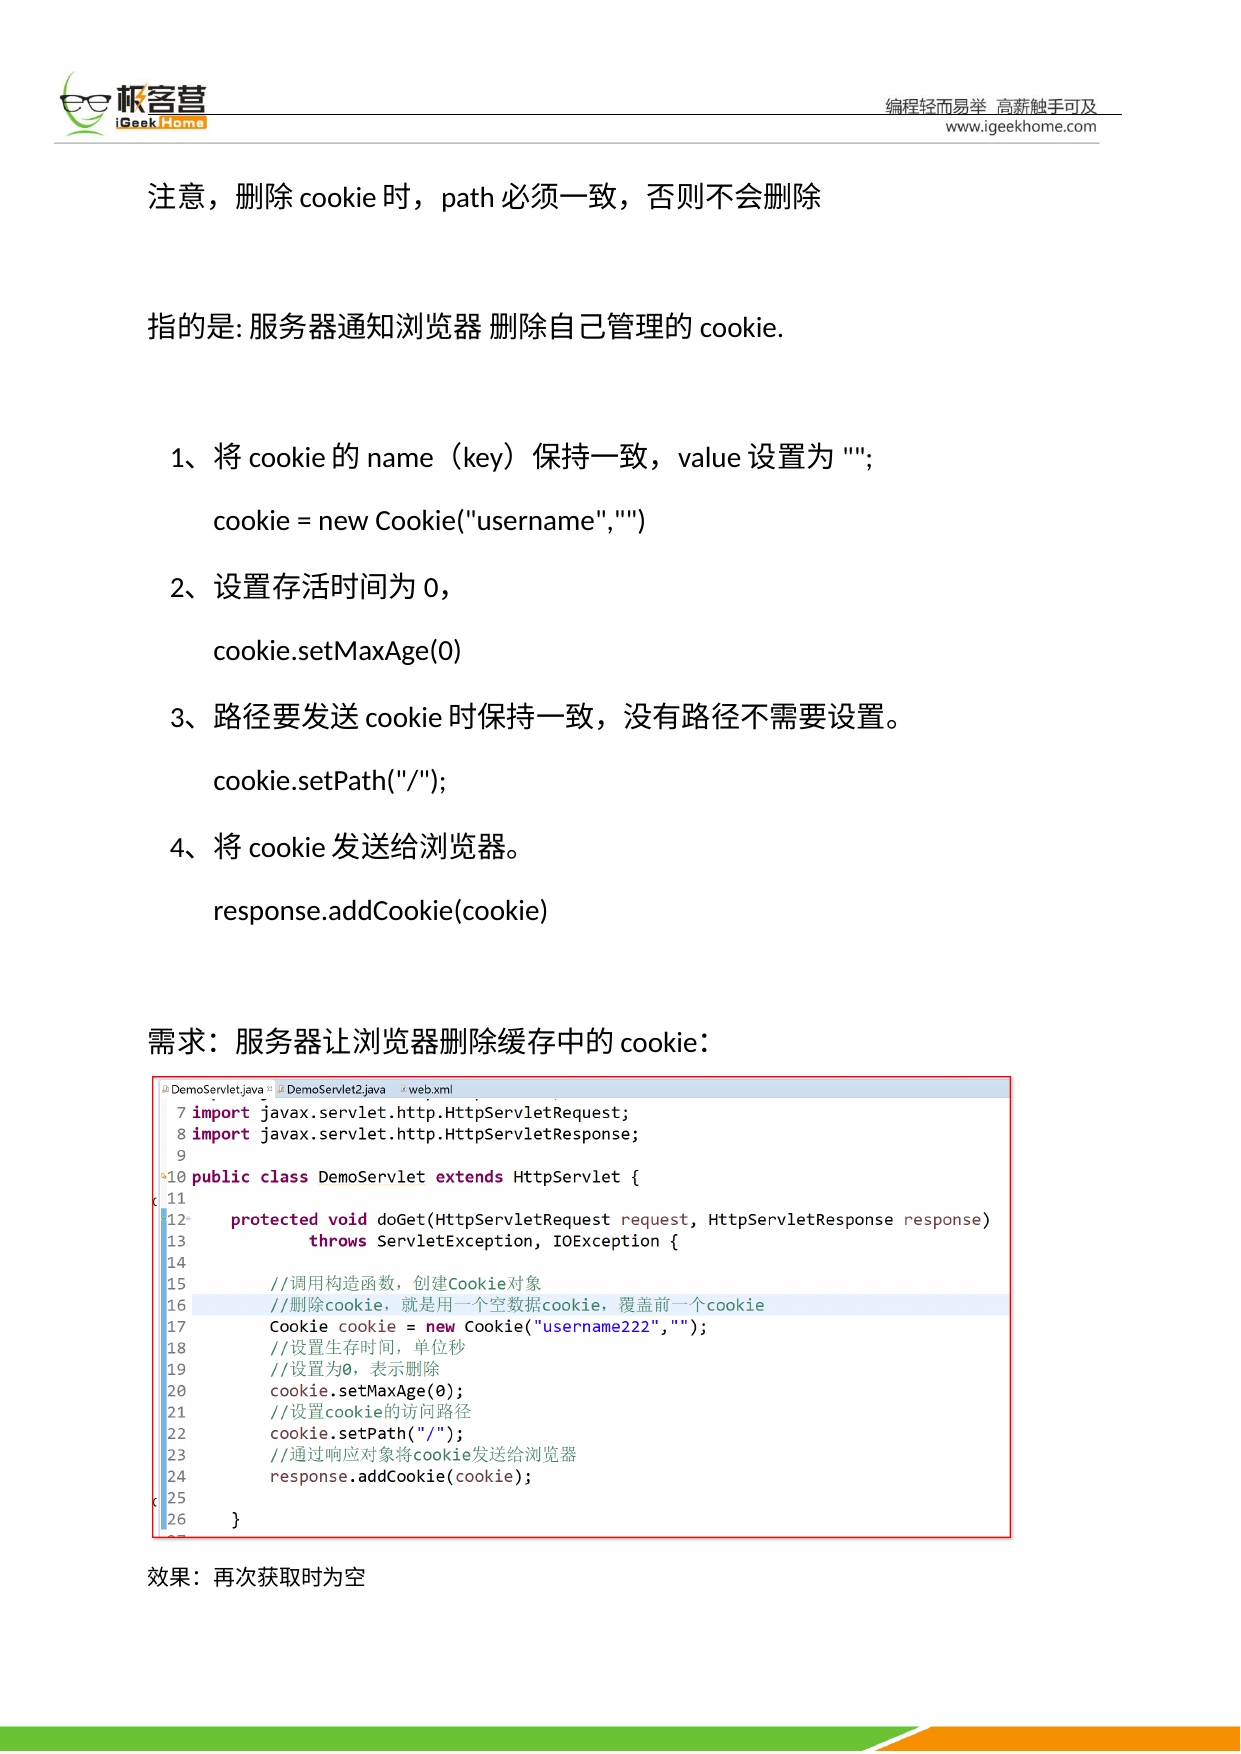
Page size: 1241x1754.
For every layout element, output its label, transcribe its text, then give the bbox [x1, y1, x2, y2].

text 4、将cookie发送给浏览器。 [169, 812, 1122, 877]
text 2、设置存活时间为0， [169, 552, 1122, 617]
text 指的是: 服务器通知浏览器 删除自己管理的cookie. [148, 292, 1122, 357]
text response.addCookie(cookie) [169, 877, 1122, 942]
text 效果：再次获取时为空 [148, 1559, 1122, 1592]
text cookie = new Cookie("username","") [169, 487, 1122, 552]
text 注意，删除cookie时，path必须一致，否则不会删除 [148, 162, 1122, 227]
text 需求：服务器让浏览器删除缓存中的cookie： [148, 1007, 1122, 1072]
picture [0, 1688, 1241, 1751]
text cookie.setPath("/"); [169, 747, 1122, 812]
picture [147, 1072, 1016, 1543]
picture [0, 1, 1203, 151]
text 3、路径要发送cookie时保持一致，没有路径不需要设置。 [169, 682, 1122, 747]
text cookie.setMaxAge(0) [169, 617, 1122, 682]
text 1、将cookie的name（key）保持一致，value 设置为 ""; [169, 422, 1122, 487]
